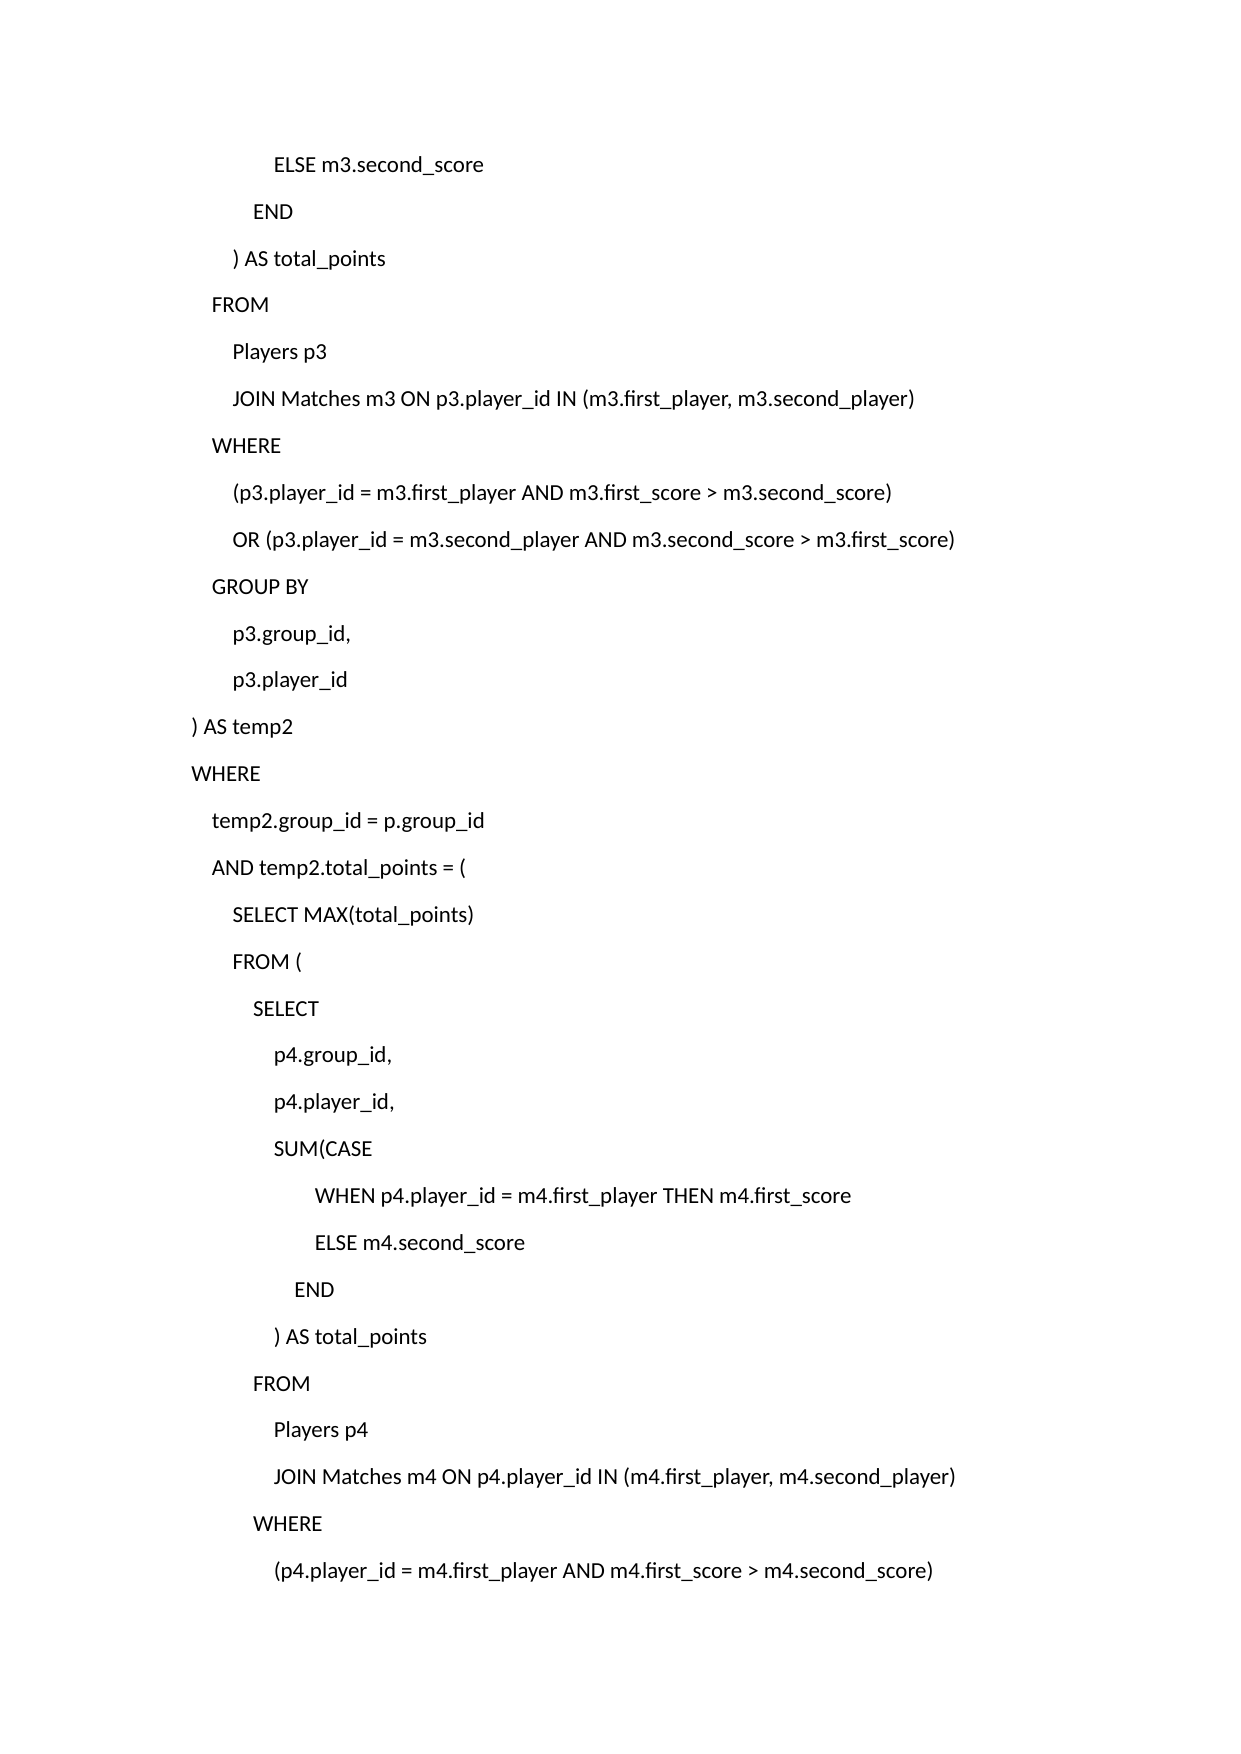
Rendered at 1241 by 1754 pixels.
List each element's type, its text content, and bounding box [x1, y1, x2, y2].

text ELSE m4.second_score [150, 1228, 1090, 1256]
text SELECT MAX(total_points) [150, 900, 1090, 928]
text ELSE m3.second_score [150, 150, 1090, 178]
text GROUP BY [150, 572, 1090, 600]
text END [150, 197, 1090, 225]
text FROM [150, 1369, 1090, 1397]
text (p3.player_id = m3.first_player AND m3.first_score > m3.second_score) [150, 478, 1090, 506]
text SUM(CASE [150, 1134, 1090, 1162]
text JOIN Matches m4 ON p4.player_id IN (m4.first_player, m4.second_player) [150, 1462, 1090, 1491]
text SELECT [150, 994, 1090, 1022]
text FROM ( [150, 947, 1090, 975]
text JOIN Matches m3 ON p3.player_id IN (m3.first_player, m3.second_player) [150, 384, 1090, 412]
text OR (p3.player_id = m3.second_player AND m3.second_score > m3.first_score) [150, 525, 1090, 553]
text END [150, 1275, 1090, 1303]
text WHERE [150, 431, 1090, 459]
text ) AS total_points [150, 244, 1090, 272]
text ) AS temp2 [150, 712, 1090, 741]
text WHERE [150, 1509, 1090, 1537]
text WHERE [150, 759, 1090, 787]
text p4.group_id, [150, 1041, 1090, 1069]
text p4.player_id, [150, 1087, 1090, 1116]
text ) AS total_points [150, 1322, 1090, 1350]
text Players p4 [150, 1416, 1090, 1444]
text (p4.player_id = m4.first_player AND m4.first_score > m4.second_score) [150, 1556, 1090, 1584]
text Players p3 [150, 337, 1090, 366]
text AND temp2.total_points = ( [150, 853, 1090, 881]
text temp2.group_id = p.group_id [150, 806, 1090, 834]
text p3.group_id, [150, 619, 1090, 647]
text p3.player_id [150, 666, 1090, 694]
text WHEN p4.player_id = m4.first_player THEN m4.first_score [150, 1181, 1090, 1209]
text FROM [150, 291, 1090, 319]
